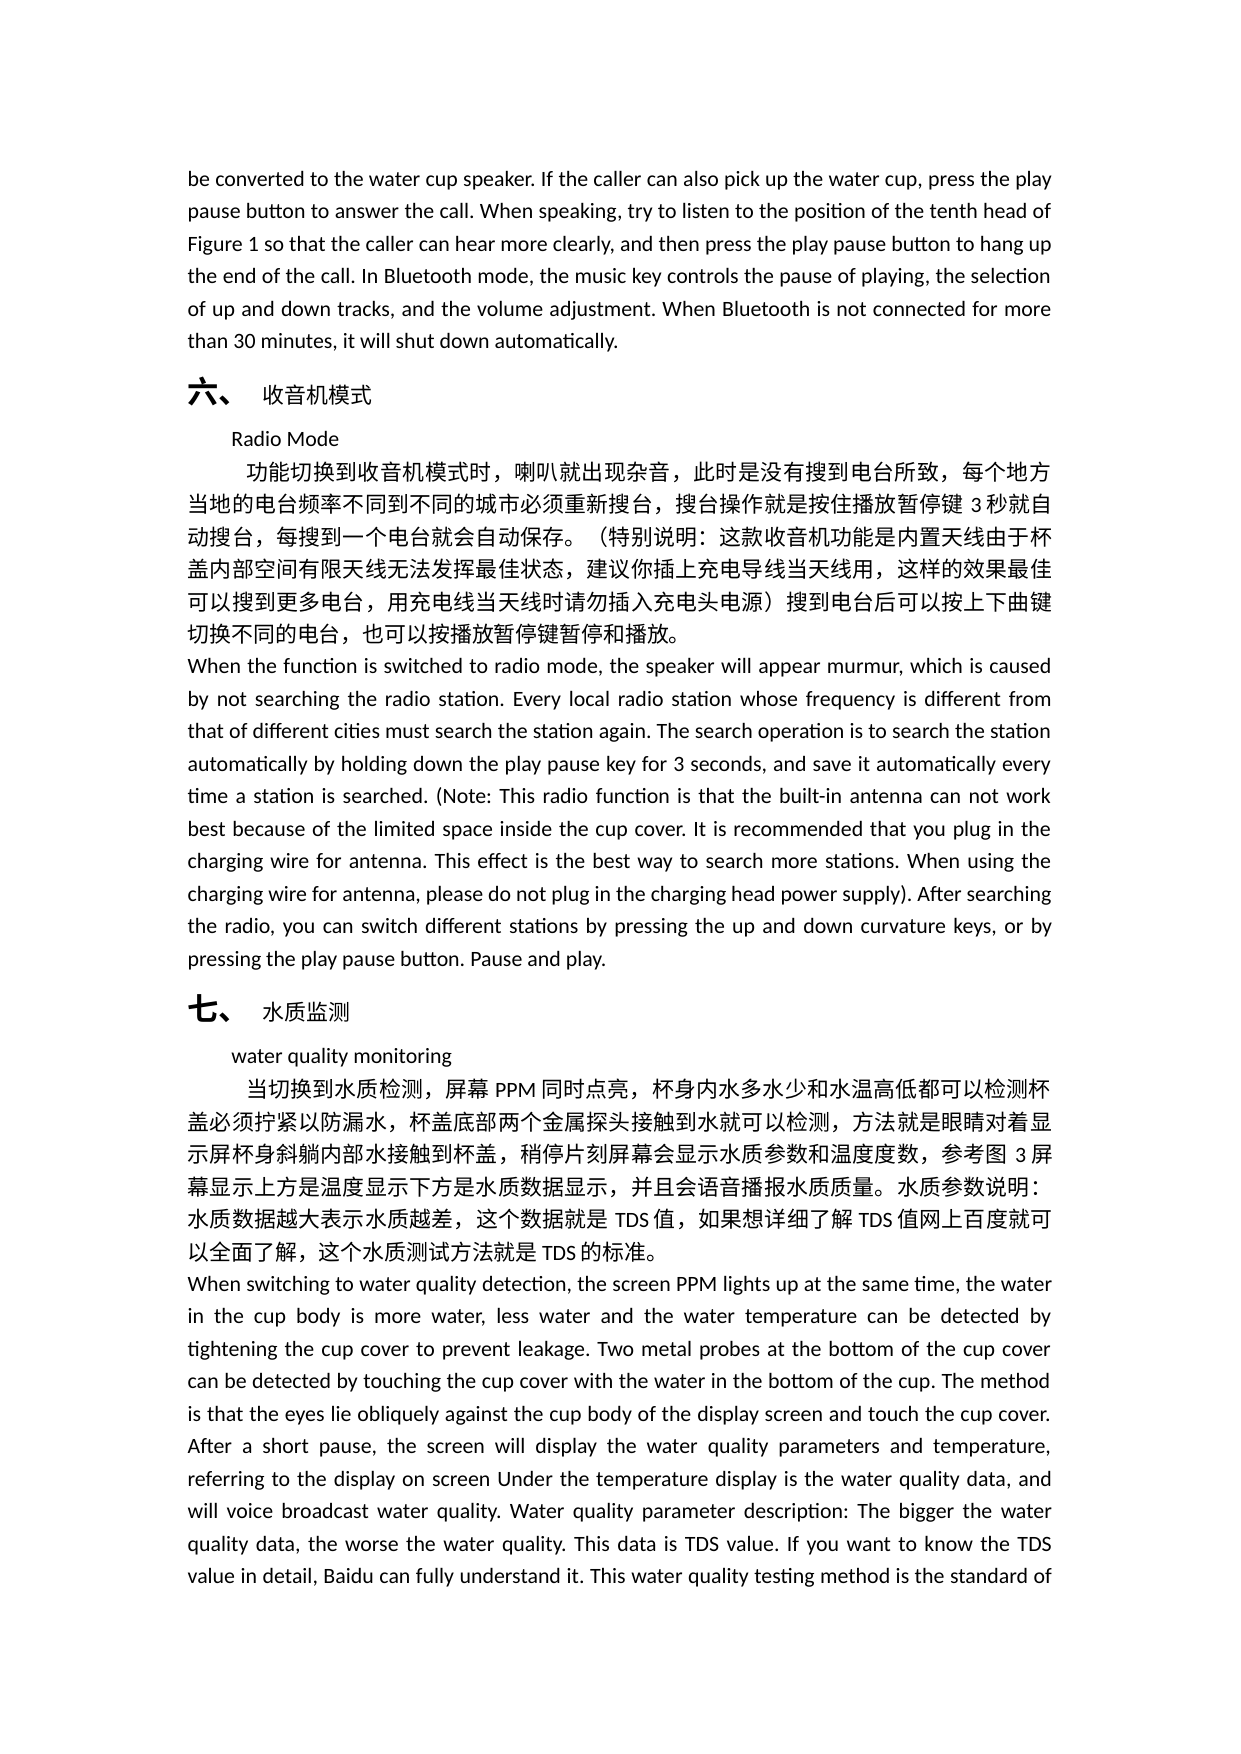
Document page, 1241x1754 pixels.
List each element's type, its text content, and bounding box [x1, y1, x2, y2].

text 功能切换到收音机模式时，喇叭就出现杂音，此时是没有搜到电台所致，每个地方当地的电台频率不同到不同的城市必须重新搜台，搜台操作就是按住播放暂停键3秒就自动搜台，每搜到一个电台就会自动保存。（特别说明：这款收音机功能是内置天线由于杯盖内部空间有限天线无法发挥最佳状态，建议你插上充电导线当天线用，这样的效果最佳可以搜到更多电台，用充电线当天线时请勿插入充电头电源）搜到电台后可以按上下曲键切换不同的电台，也可以按播放暂停键暂停和播放。 [187, 454, 1053, 649]
text When the function is switched to radio mode, the speaker will appear murmur, which is caused by not searching the radio station. Every local radio station whose frequency is different from that of different cities must search the station again. The search operation is to search the station automatically by holding down the play pause key for 3 seconds, and save it automatically every time a station is searched. (Note: This radio function is that the built-in antenna can not work best because of the limited space inside the cup cover. It is recommended that you plug in the charging wire for antenna. This effect is the best way to search more stations. When using the charging wire for antenna, please do not plug in the charging head power supply). After searching the radio, you can switch different stations by pressing the up and down curvature keys, or by pressing the play pause button. Pause and play. [187, 649, 1053, 974]
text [187, 1267, 1053, 1592]
list Radio Mode [187, 422, 1053, 454]
list 水质监测 [187, 974, 1053, 1039]
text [187, 162, 1053, 357]
text 当切换到水质检测，屏幕PPM同时点亮，杯身内水多水少和水温高低都可以检测杯盖必须拧紧以防漏水，杯盖底部两个金属探头接触到水就可以检测，方法就是眼睛对着显示屏杯身斜躺内部水接触到杯盖，稍停片刻屏幕会显示水质参数和温度度数，参考图3屏幕显示上方是温度显示下方是水质数据显示，并且会语音播报水质质量。水质参数说明：水质数据越大表示水质越差，这个数据就是TDS值，如果想详细了解TDS值网上百度就可以全面了解，这个水质测试方法就是TDS的标准。 [187, 1072, 1053, 1267]
list water quality monitoring [187, 1039, 1053, 1072]
list 收音机模式 [187, 357, 1053, 422]
